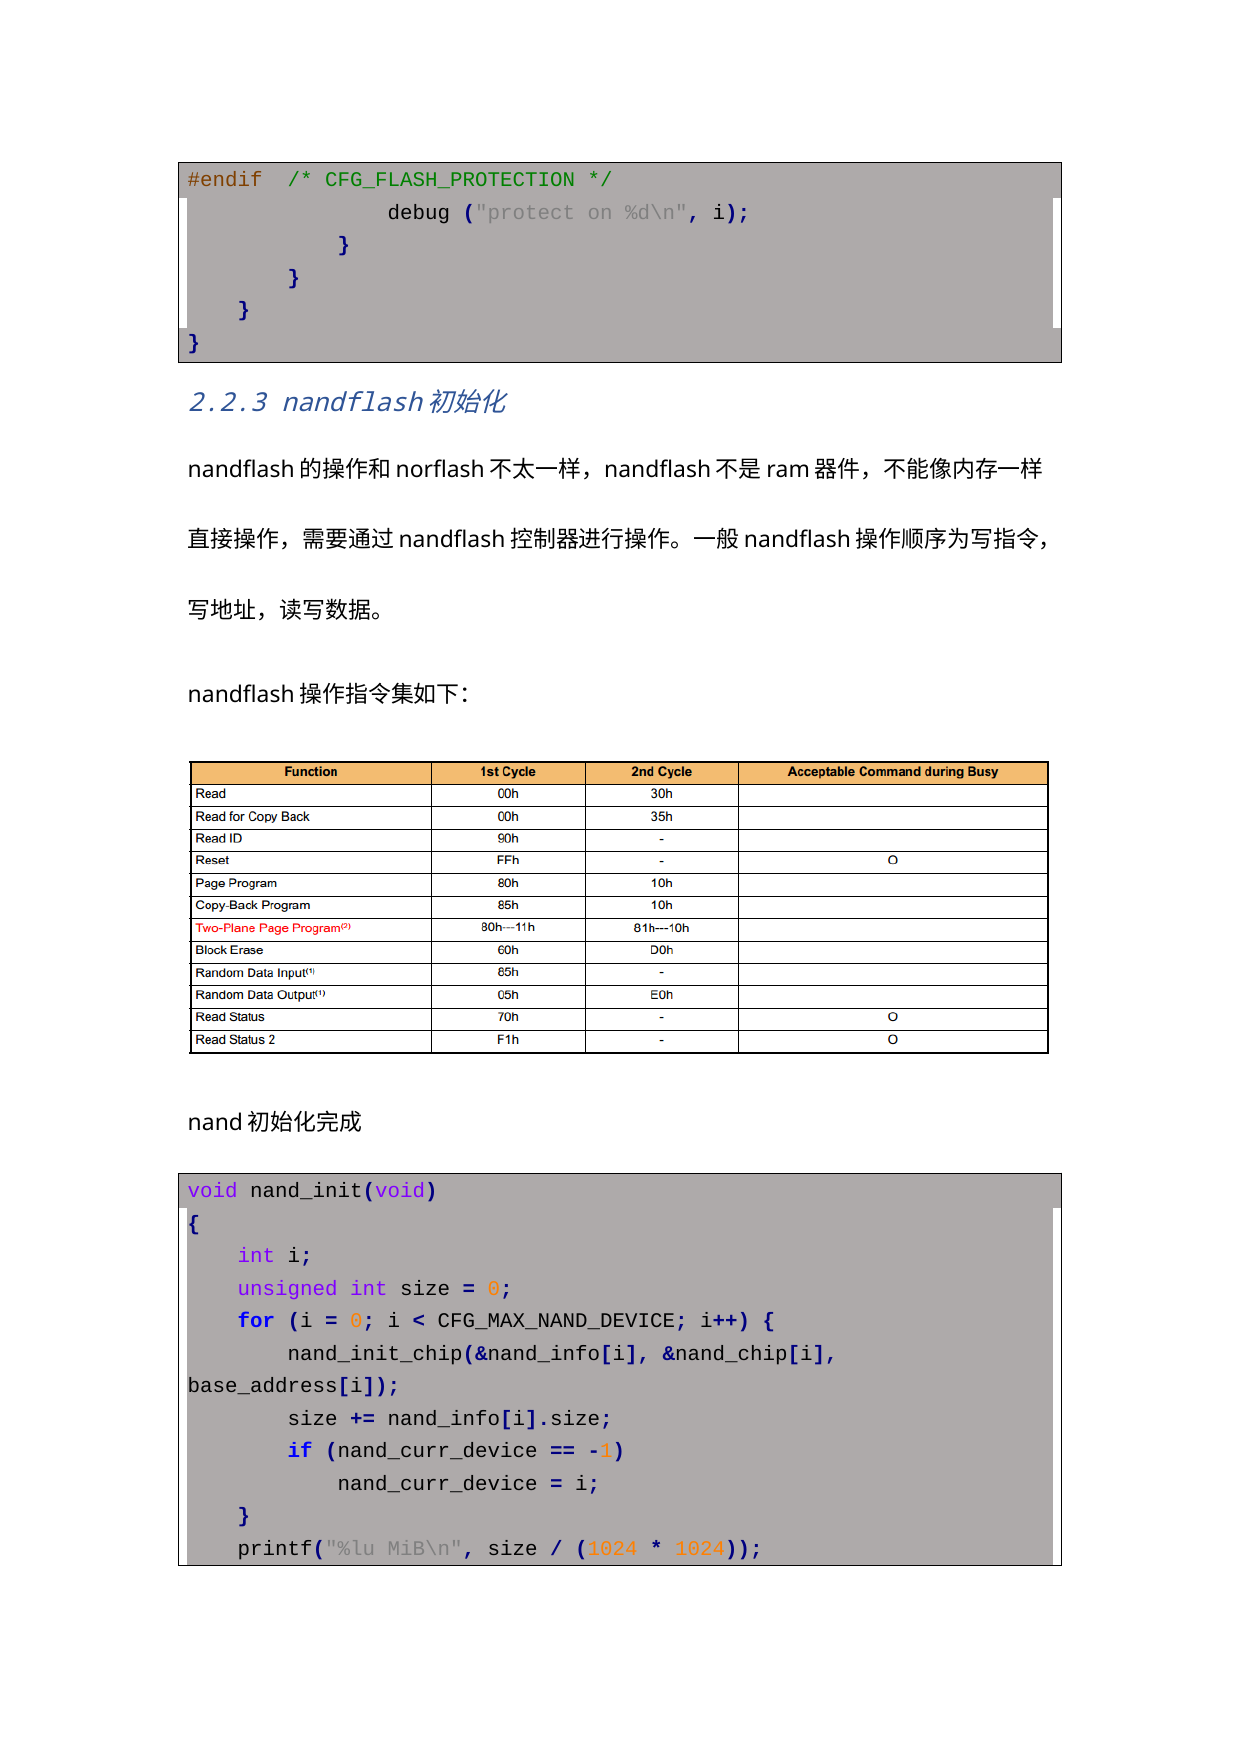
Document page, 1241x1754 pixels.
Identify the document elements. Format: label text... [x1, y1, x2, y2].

text nandflash的操作和norflash不太一样，nandflash不是ram器件，不能像内存一样直接操作，需要通过nandflash控制器进行操作。一般nandflash操作顺序为写指令，写地址，读写数据。 [187, 435, 1053, 641]
text int i; [187, 1241, 1053, 1273]
text debug ("protect on %d\n", i); [187, 198, 1053, 230]
text size += nand_info[i].size; [187, 1403, 1053, 1436]
text nand_curr_device = i; [187, 1468, 1053, 1501]
text for (i = 0; i < CFG_MAX_NAND_DEVICE; i++) { [187, 1306, 1053, 1338]
text void nand_init(void) [179, 1174, 1061, 1208]
subtitle 2.2.3 nandflash初始化 [187, 367, 1053, 432]
text nandflash操作指令集如下： [187, 660, 1053, 725]
text } [187, 1501, 1053, 1533]
text nand初始化完成 [187, 1088, 1053, 1153]
text } [187, 295, 1053, 324]
text if (nand_curr_device == -1) [187, 1436, 1053, 1468]
text #endif /* CFG_FLASH_PROTECTION */ [179, 163, 1061, 198]
text } [187, 263, 1053, 295]
text printf("%lu MiB\n", size / (1024 * 1024)); [187, 1533, 1053, 1565]
text nand_init_chip(&nand_info[i], &nand_chip[i], base_address[i]); [187, 1338, 1053, 1403]
text } [187, 230, 1053, 263]
picture [187, 757, 1053, 1056]
text } [179, 324, 1061, 362]
text { [187, 1208, 1053, 1241]
text unsigned int size = 0; [187, 1273, 1053, 1306]
